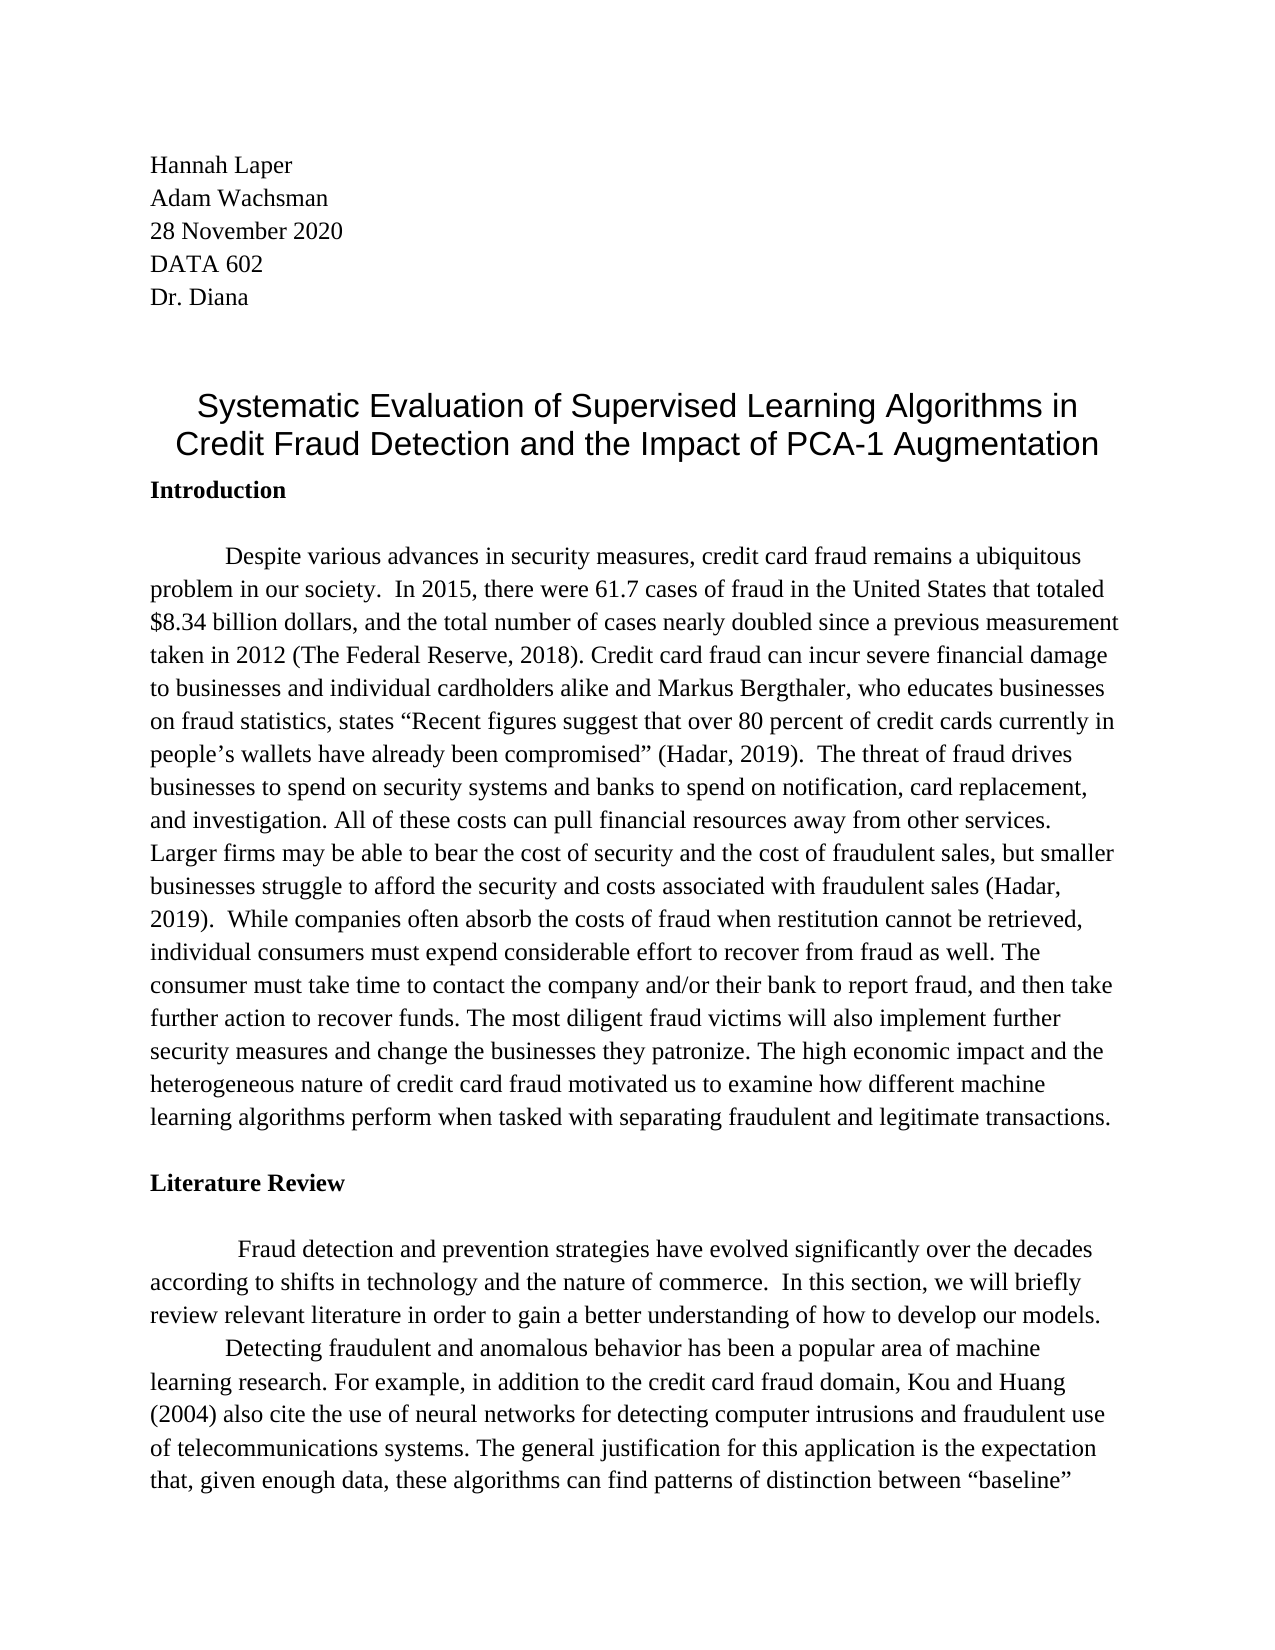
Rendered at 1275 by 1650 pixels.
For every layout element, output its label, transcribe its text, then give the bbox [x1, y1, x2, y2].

subtitle Systematic Evaluation of Supervised Learning Algorithms in Credit Fraud Detection and the Impact of PCA-1 Augmentation [150, 386, 1125, 462]
text 28 November 2020 [150, 216, 1125, 245]
text Introduction [150, 475, 1125, 504]
text Despite various advances in security measures, credit card fraud remains a ubiquitous problem in our society. In 2015, there were 61.7 cases of fraud in the United States that totaled $8.34 billion dollars, and the total number of cases nearly doubled since a previous measurement taken in 2012 (The Federal Reserve, 2018). Credit card fraud can incur severe financial damage to businesses and individual cardholders alike and Markus Bergthaler, who educates businesses on fraud statistics, states “Recent figures suggest that over 80 percent of credit cards currently in people’s wallets have already been compromised” (Hadar, 2019). The threat of fraud drives businesses to spend on security systems and banks to spend on notification, card replacement, and investigation. All of these costs can pull financial resources away from other services. Larger firms may be able to bear the cost of security and the cost of fraudulent sales, but smaller businesses struggle to afford the security and costs associated with fraudulent sales (Hadar, 2019). While companies often absorb the costs of fraud when restitution cannot be retrieved, individual consumers must expend considerable effort to recover from fraud as well. The consumer must take time to contact the company and/or their bank to report fraud, and then take further action to recover funds. The most diligent fraud victims will also implement further security measures and change the businesses they patronize. The high economic impact and the heterogeneous nature of credit card fraud motivated us to examine how different machine learning algorithms perform when tasked with separating fraudulent and legitimate transactions. [150, 541, 1125, 1131]
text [150, 1333, 1125, 1494]
text Hannah Laper [150, 150, 1125, 179]
text Adam Wachsman [150, 183, 1125, 212]
text Literature Review [150, 1168, 1125, 1197]
text Fraud detection and prevention strategies have evolved significantly over the decades according to shifts in technology and the nature of commerce. In this section, we will briefly review relevant literature in order to gain a better understanding of how to develop our models. [150, 1234, 1125, 1329]
text Dr. Diana [150, 282, 1125, 311]
text DATA 602 [150, 249, 1125, 278]
